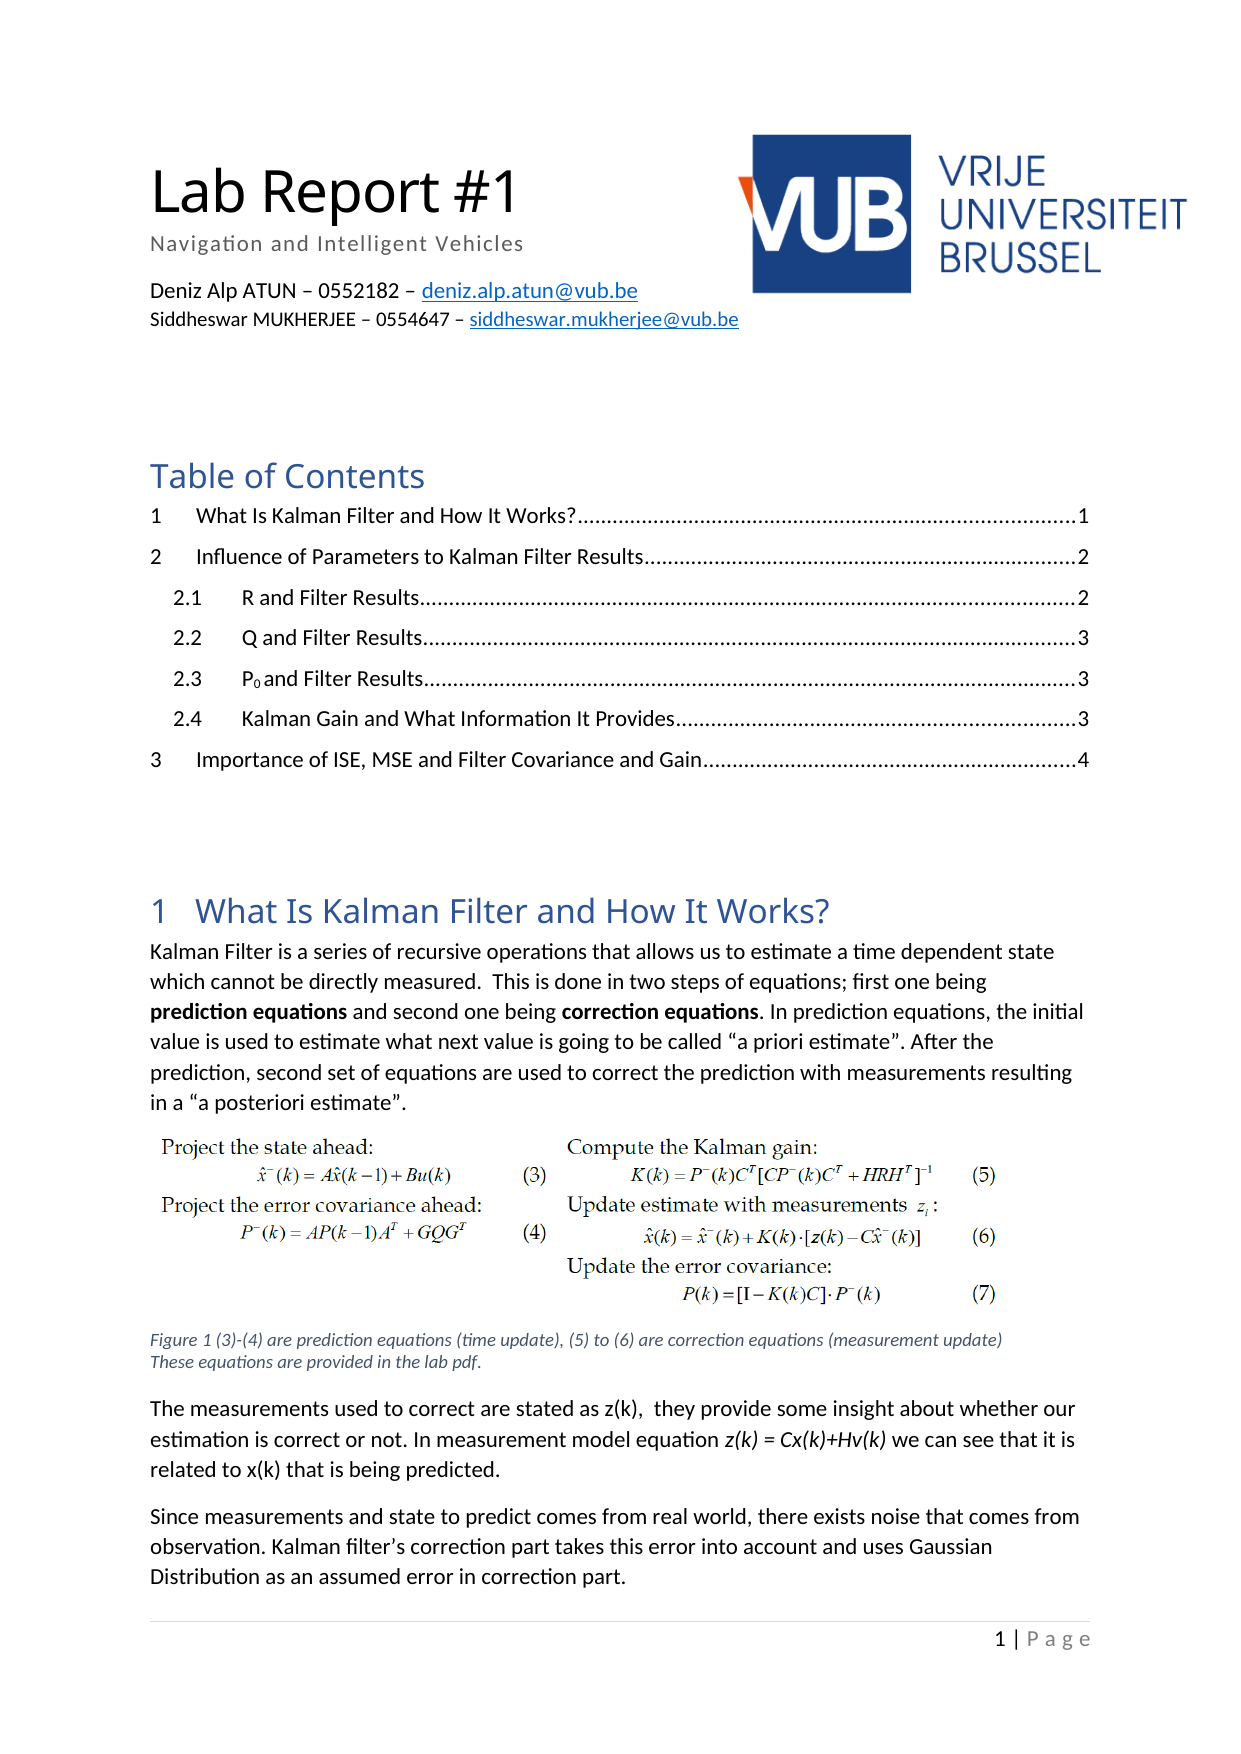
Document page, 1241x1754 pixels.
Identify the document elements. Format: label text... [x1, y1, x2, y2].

text Since measurements and state to predict comes from real world, there exists noise that comes from observation. Kalman filter’s correction part takes this error into account and uses Gaussian Distribution as an assumed error in correction part. [150, 1502, 1090, 1590]
text Deniz Alp ATUN – 0552182 – deniz.alp.atun@vub.be Siddheswar MUKHERJEE – 0554647 – siddheswar.mukherjee@vub.be [150, 276, 1090, 332]
picture [731, 125, 1193, 305]
text Kalman Filter is a series of recursive operations that allows us to estimate a time dependent state which cannot be directly measured. This is done in two steps of equations; first one being prediction equations and second one being correction equations. In prediction equations, the initial value is used to estimate what next value is going to be called “a priori estimate”. After the prediction, second set of equations are used to correct the prediction with measurements resulting in a “a posteriori estimate”. [150, 937, 1090, 1116]
text The measurements used to correct are stated as z(k), they provide some insight about whether our estimation is correct or not. In measurement model equation z(k) = Cx(k)+Hv(k) we can see that it is related to x(k) that is being predicted. [150, 1394, 1090, 1483]
picture [150, 1134, 1008, 1309]
subtitle Navigation and Intelligent Vehicles [150, 229, 731, 257]
text Figure 1 (3)-(4) are prediction equations (time update), (5) to (6) are correction equations (measurement update) These equations are provided in the lab pdf. [150, 1328, 1090, 1374]
title Lab Report #1 [150, 150, 731, 229]
subtitle What Is Kalman Filter and How It Works? [150, 888, 1090, 933]
